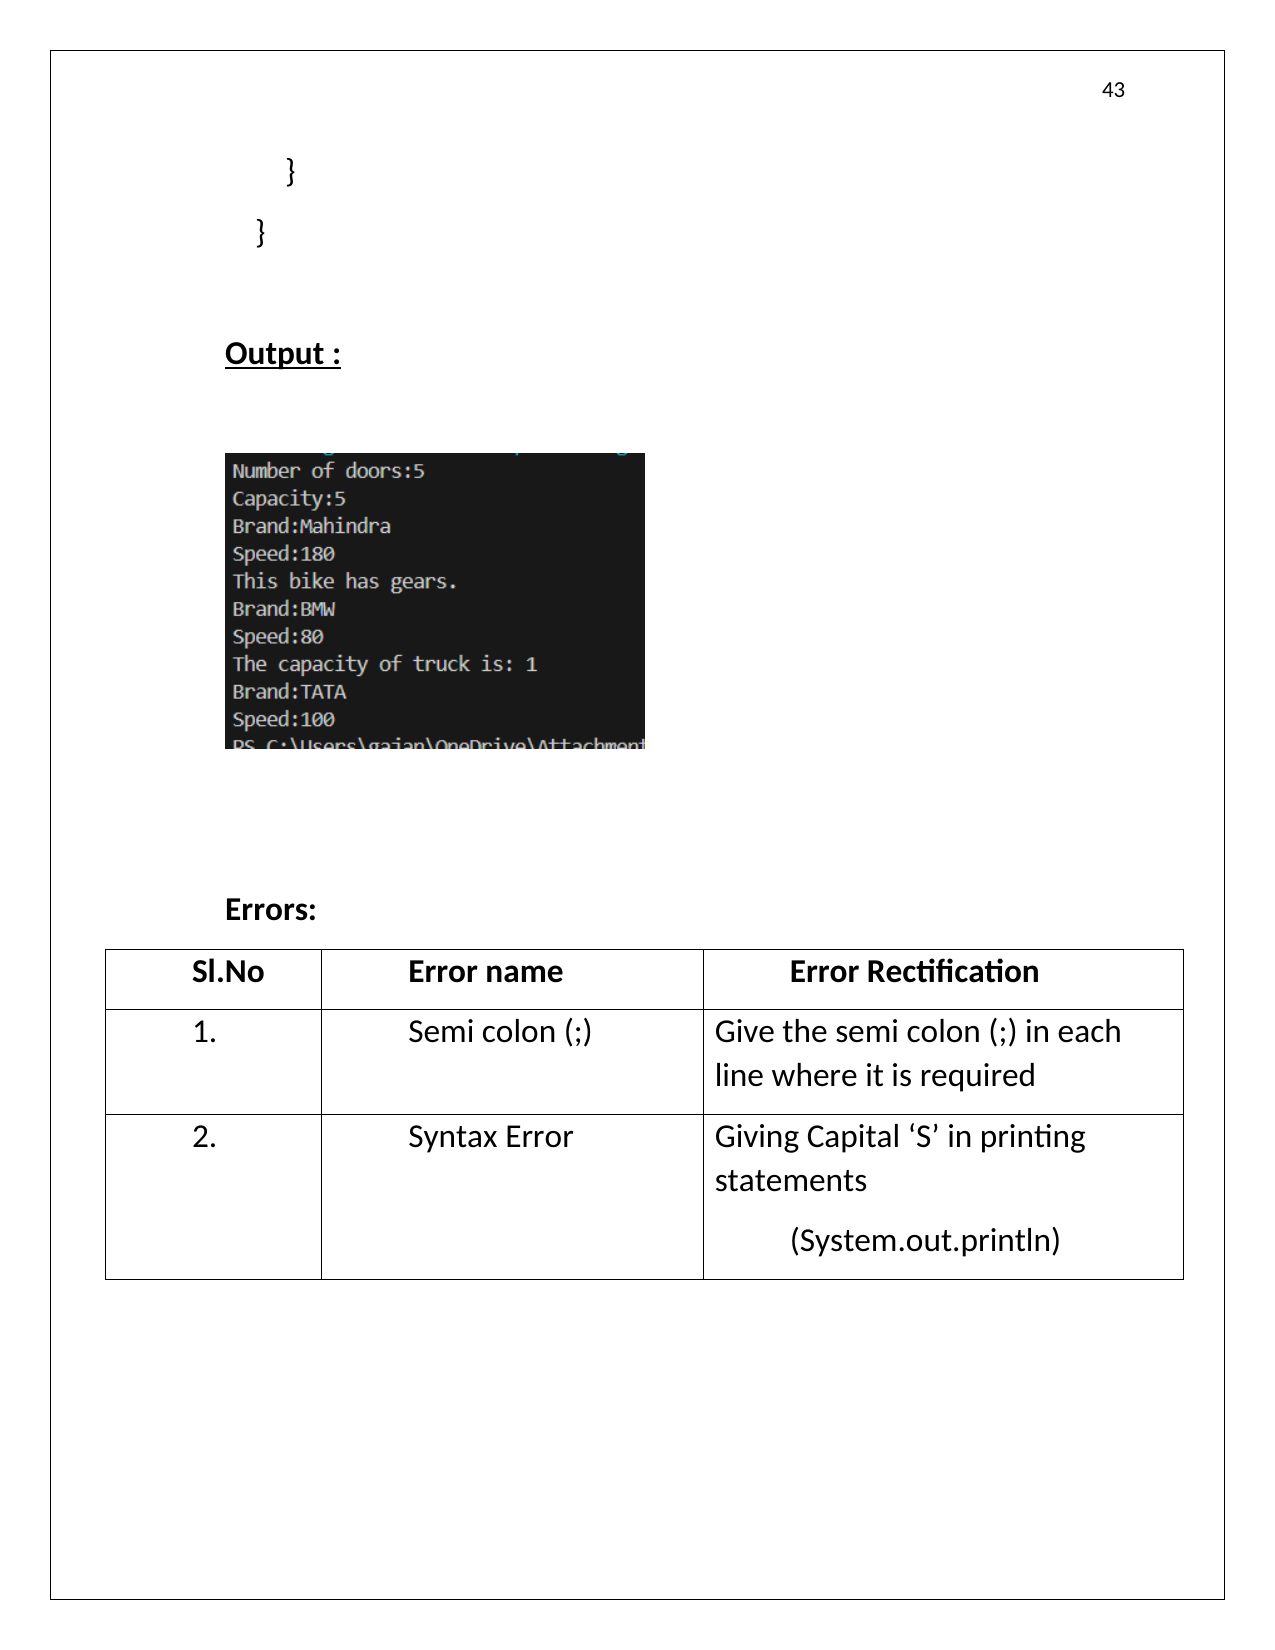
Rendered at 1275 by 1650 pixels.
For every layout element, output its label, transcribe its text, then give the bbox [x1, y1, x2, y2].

picture [225, 453, 645, 749]
text Output : [150, 332, 1125, 373]
table_header Sl.No [106, 950, 321, 1009]
table_header Error Rectification [704, 950, 1183, 1009]
table_cell 2. [106, 1115, 321, 1279]
table_cell 1. [106, 1010, 321, 1114]
text } [150, 211, 1125, 251]
table_cell Semi colon (;) [322, 1010, 703, 1114]
text } [150, 150, 1125, 191]
table_cell Give the semi colon (;) in each line where it is required [704, 1010, 1183, 1114]
table_cell Syntax Error [322, 1115, 703, 1279]
table_cell Giving Capital ‘S’ in printing statements (System.out.println) [704, 1115, 1183, 1279]
table_header Error name [322, 950, 703, 1009]
text Errors: [150, 888, 1125, 929]
